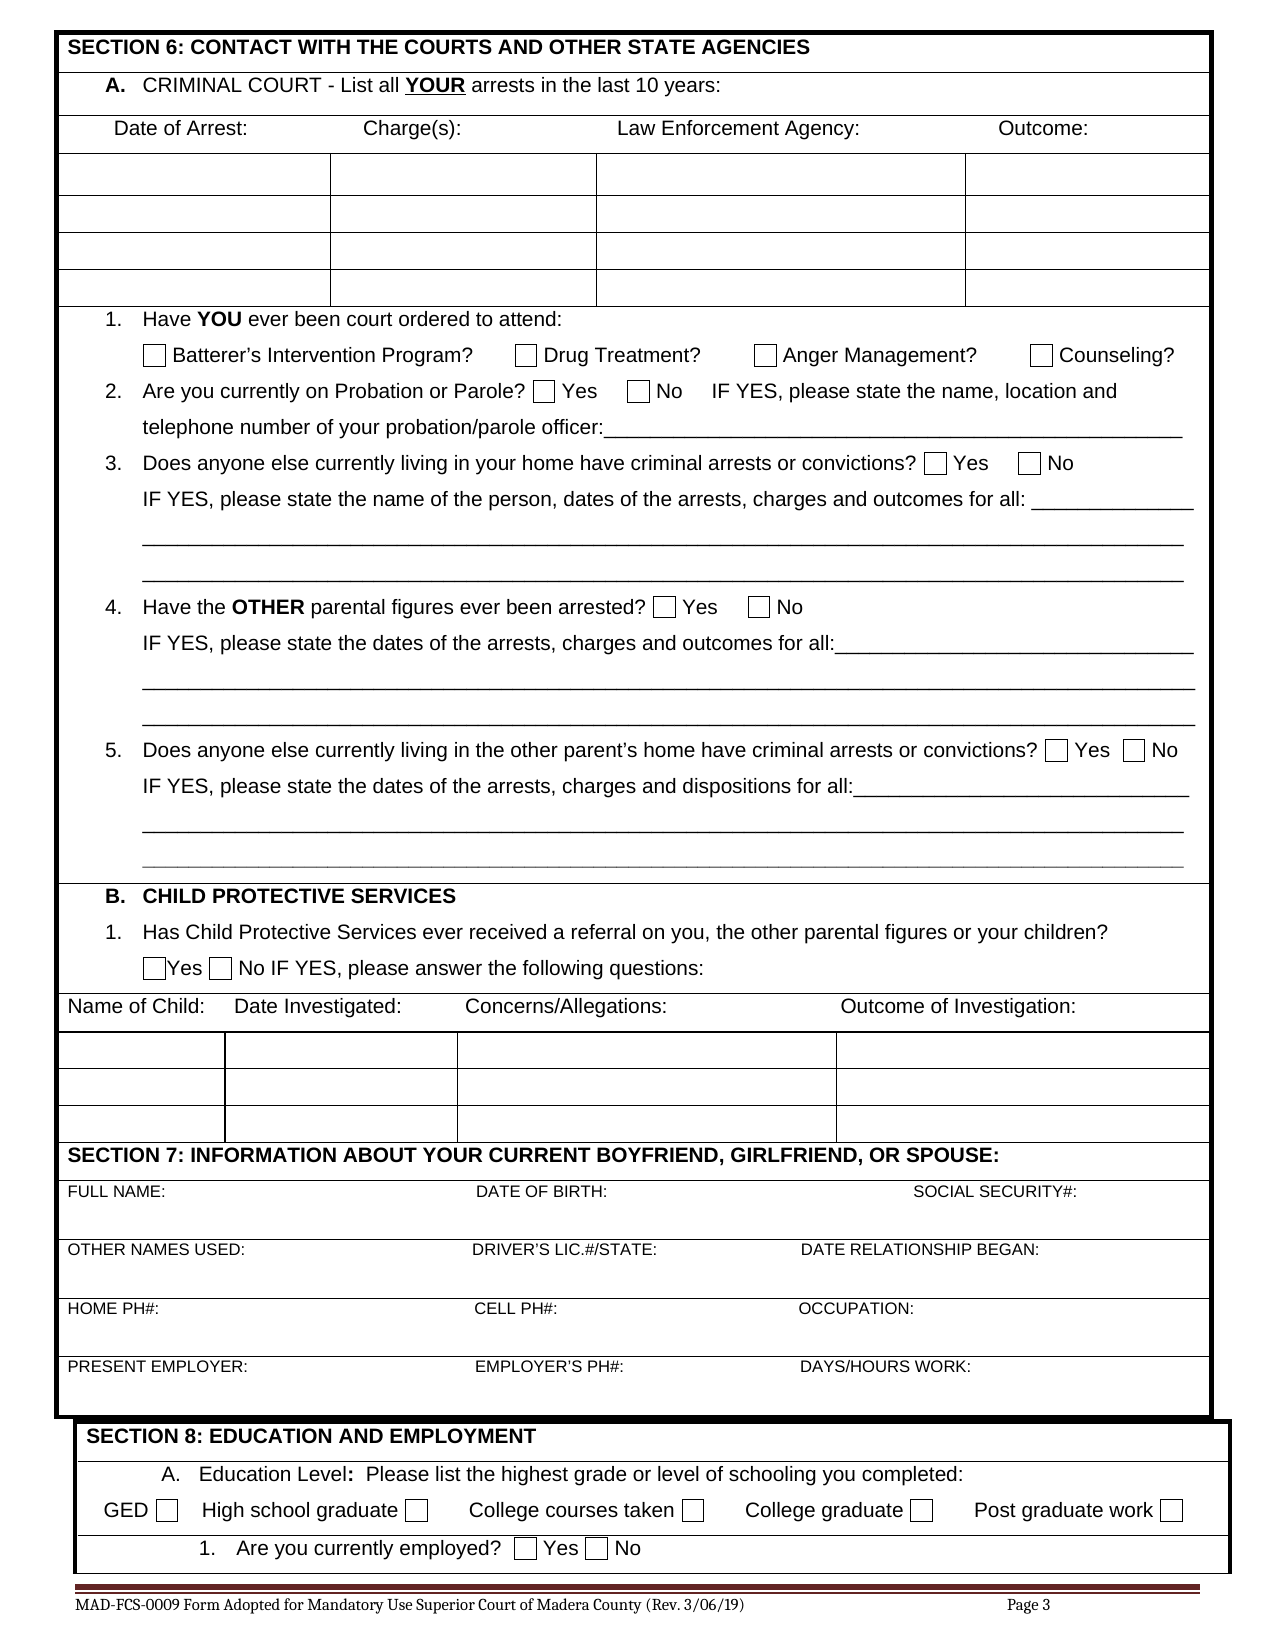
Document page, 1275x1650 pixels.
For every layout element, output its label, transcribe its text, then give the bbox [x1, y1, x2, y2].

table_cell [331, 270, 596, 306]
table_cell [77, 1536, 1228, 1573]
table_cell [59, 196, 330, 232]
table_cell [331, 233, 596, 269]
table_cell [59, 1033, 224, 1068]
table_cell HOME PH#: CELL PH#: OCCUPATION: [59, 1299, 1209, 1356]
table_cell [59, 154, 330, 195]
table_cell [837, 1069, 1209, 1105]
table_cell [226, 1069, 457, 1105]
table_cell Education Level: Please list the highest grade or level of schooling you completed: GED High school graduate College courses taken College graduate Post graduate work [77, 1462, 1228, 1535]
table_cell CHILD PROTECTIVE SERVICES Has Child Protective Services ever received a referral on you, the other parental figures or your children? Yes No IF YES, please answer the following questions: [59, 884, 1209, 993]
table_cell Date of Arrest: Charge(s): Law Enforcement Agency: Outcome: [59, 116, 1209, 153]
table_cell [458, 1069, 836, 1105]
table_cell OTHER NAMES USED: DRIVER’S LIC.#/STATE: DATE RELATIONSHIP BEGAN: [59, 1240, 1209, 1297]
table_cell [331, 196, 596, 232]
table_cell [966, 270, 1209, 306]
table_cell [966, 154, 1209, 195]
table_header SECTION 6: CONTACT WITH THE COURTS AND OTHER STATE AGENCIES [59, 35, 1209, 72]
table_cell [966, 233, 1209, 269]
table_cell [966, 196, 1209, 232]
table_cell FULL NAME: DATE OF BIRTH: SOCIAL SECURITY#: [59, 1181, 1209, 1239]
table_cell [837, 1033, 1209, 1068]
table_cell [458, 1106, 836, 1142]
table_cell [59, 270, 330, 306]
table_cell [597, 154, 965, 195]
table_cell Name of Child: Date Investigated: Concerns/Allegations: Outcome of Investigation: [59, 994, 1209, 1031]
table_cell [226, 1033, 457, 1068]
table_cell [597, 196, 965, 232]
table_cell [59, 1069, 224, 1105]
table_cell Have YOU ever been court ordered to attend: Batterer’s Intervention Program? Drug Treatment? Anger Management? Counseling? Are you currently on Probation or Parole? Yes No IF YES, please state the name, location and telephone number of your probation/parole officer:__________________________________________________ Does anyone else currently living in your home have criminal arrests or convictions? Yes No IF YES, please state the name of the person, dates of the arrests, charges and outcomes for all: ______________ __________________________________________________________________________________________ __________________________________________________________________________________________ Have the OTHER parental figures ever been arrested? Yes No IF YES, please state the dates of the arrests, charges and outcomes for all:_______________________________ ______________________________________________________________________________________________________________________________________________________________________________________ Does anyone else currently living in the other parent’s home have criminal arrests or convictions? Yes No IF YES, please state the dates of the arrests, charges and dispositions for all:_____________________________ __________________________________________________________________________________________ __________________________________________________________________________________________ [59, 307, 1209, 883]
table_cell [226, 1106, 457, 1142]
table_cell [331, 154, 596, 195]
table_cell [837, 1106, 1209, 1142]
table_cell SECTION 7: INFORMATION ABOUT YOUR CURRENT BOYFRIEND, GIRLFRIEND, OR SPOUSE: [59, 1143, 1209, 1180]
table_cell [458, 1033, 836, 1068]
table_cell [597, 233, 965, 269]
table_cell [59, 233, 330, 269]
table_cell [59, 1106, 224, 1142]
table_cell PRESENT EMPLOYER: EMPLOYER’S PH#: DAYS/HOURS WORK: [59, 1357, 1209, 1414]
table_header SECTION 8: EDUCATION AND EMPLOYMENT [77, 1424, 1228, 1461]
table_cell CRIMINAL COURT - List all YOUR arrests in the last 10 years: [59, 73, 1209, 115]
table_cell [597, 270, 965, 306]
